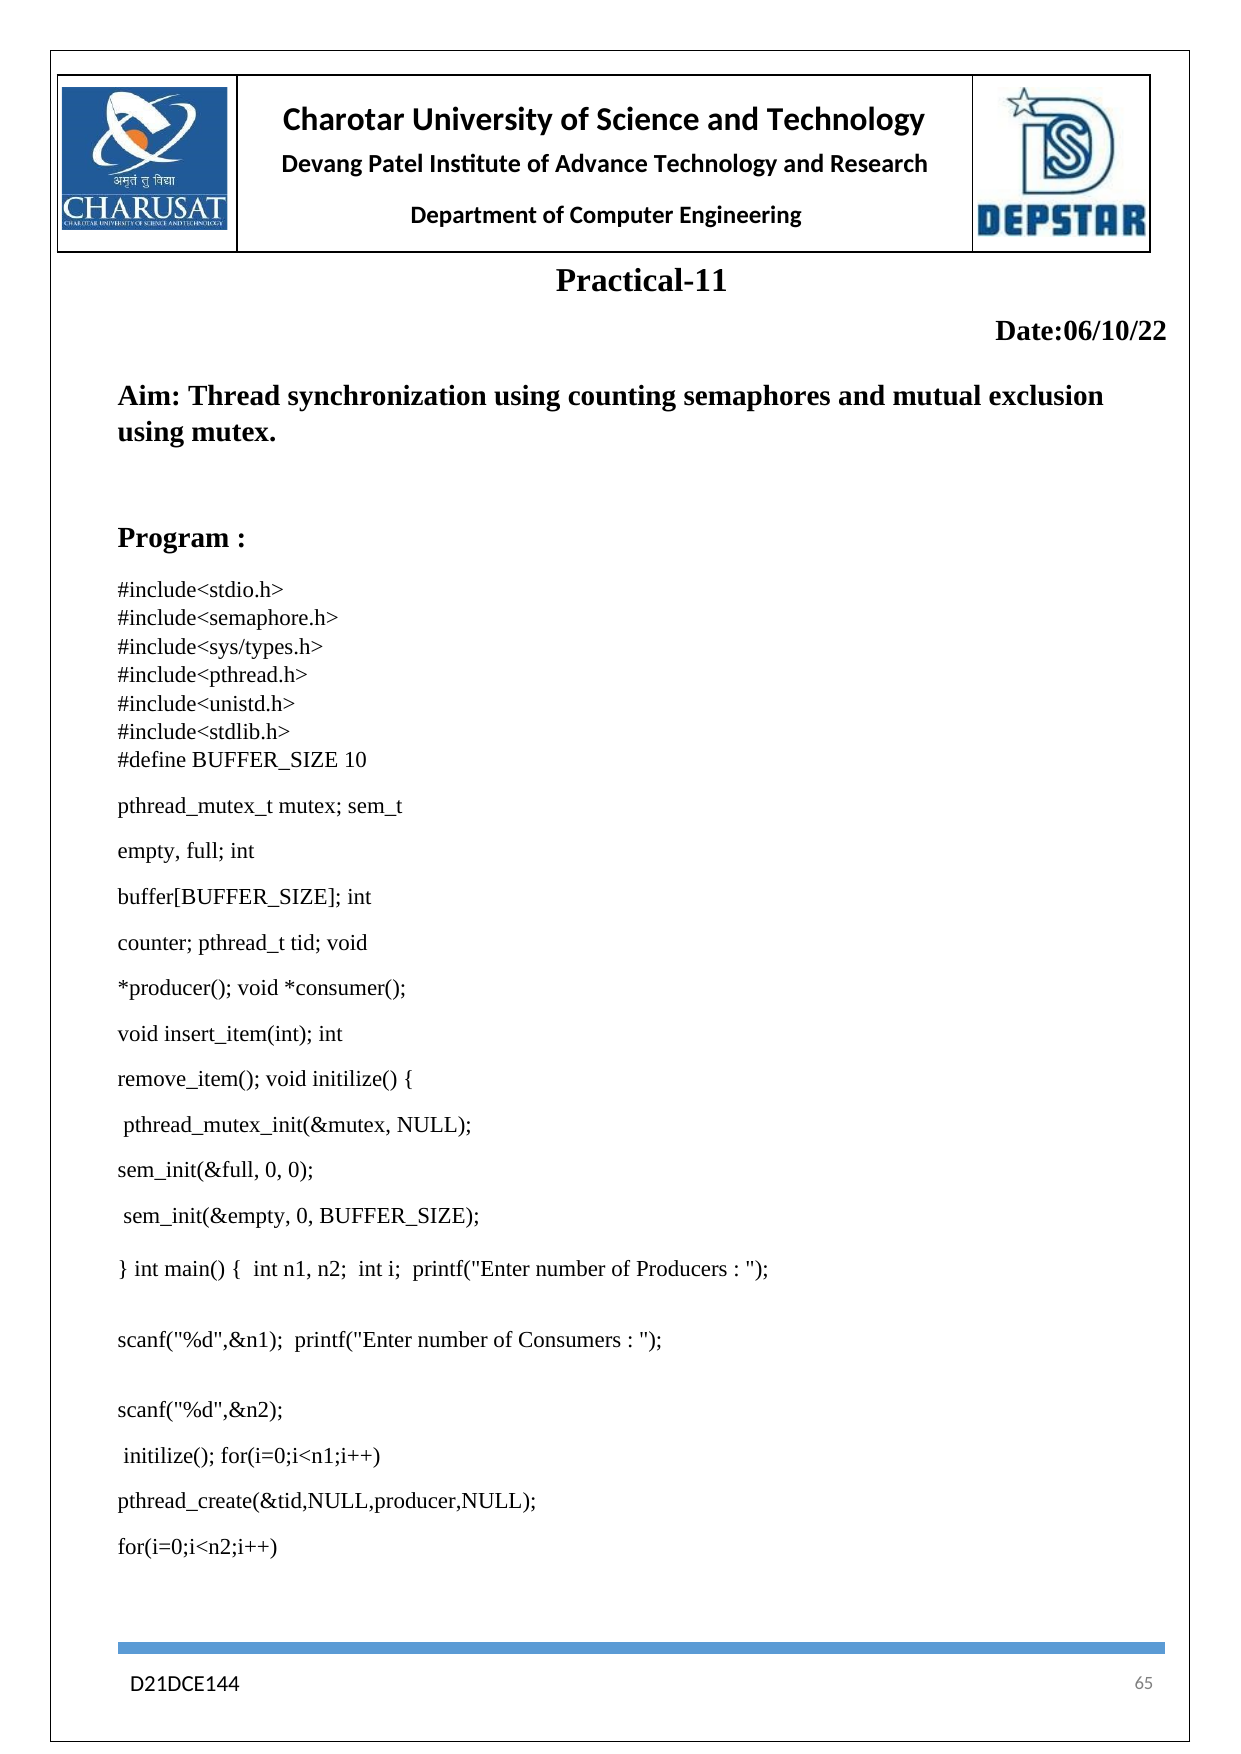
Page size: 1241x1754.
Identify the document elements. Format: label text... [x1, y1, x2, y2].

text Program : [117, 520, 1165, 554]
text #include<pthread.h> [117, 661, 939, 687]
picture [61, 87, 228, 230]
text scanf("%d",&n1); printf("Enter number of Consumers : "); [117, 1326, 989, 1352]
text #include<stdio.h> [117, 576, 939, 602]
text Date:06/10/22 [118, 313, 1167, 346]
text #define BUFFER_SIZE 10 pthread_mutex_t mutex; sem_t empty, full; int buffer[BUFFER_SIZE]; int counter; pthread_t tid; void *producer(); void *consumer(); void insert_item(int); int remove_item(); void initilize() { [117, 746, 438, 1091]
picture [977, 87, 1147, 237]
text sem_init(&full, 0, 0); [117, 1156, 709, 1182]
text #include<semaphore.h> [117, 604, 939, 631]
text } int main() { int n1, n2; int i; printf("Enter number of Producers : "); [117, 1255, 989, 1281]
text scanf("%d",&n2); [117, 1396, 989, 1422]
text #include<sys/types.h> [117, 633, 939, 659]
text #include<stdlib.h> [117, 718, 939, 744]
text sem_init(&empty, 0, BUFFER_SIZE); [117, 1202, 939, 1228]
text Aim: Thread synchronization using counting semaphores and mutual exclusion using mutex. [117, 378, 1165, 448]
subtitle Practical-11 [118, 261, 1165, 299]
text pthread_mutex_init(&mutex, NULL); [117, 1111, 709, 1137]
text #include<unistd.h> [117, 689, 939, 716]
